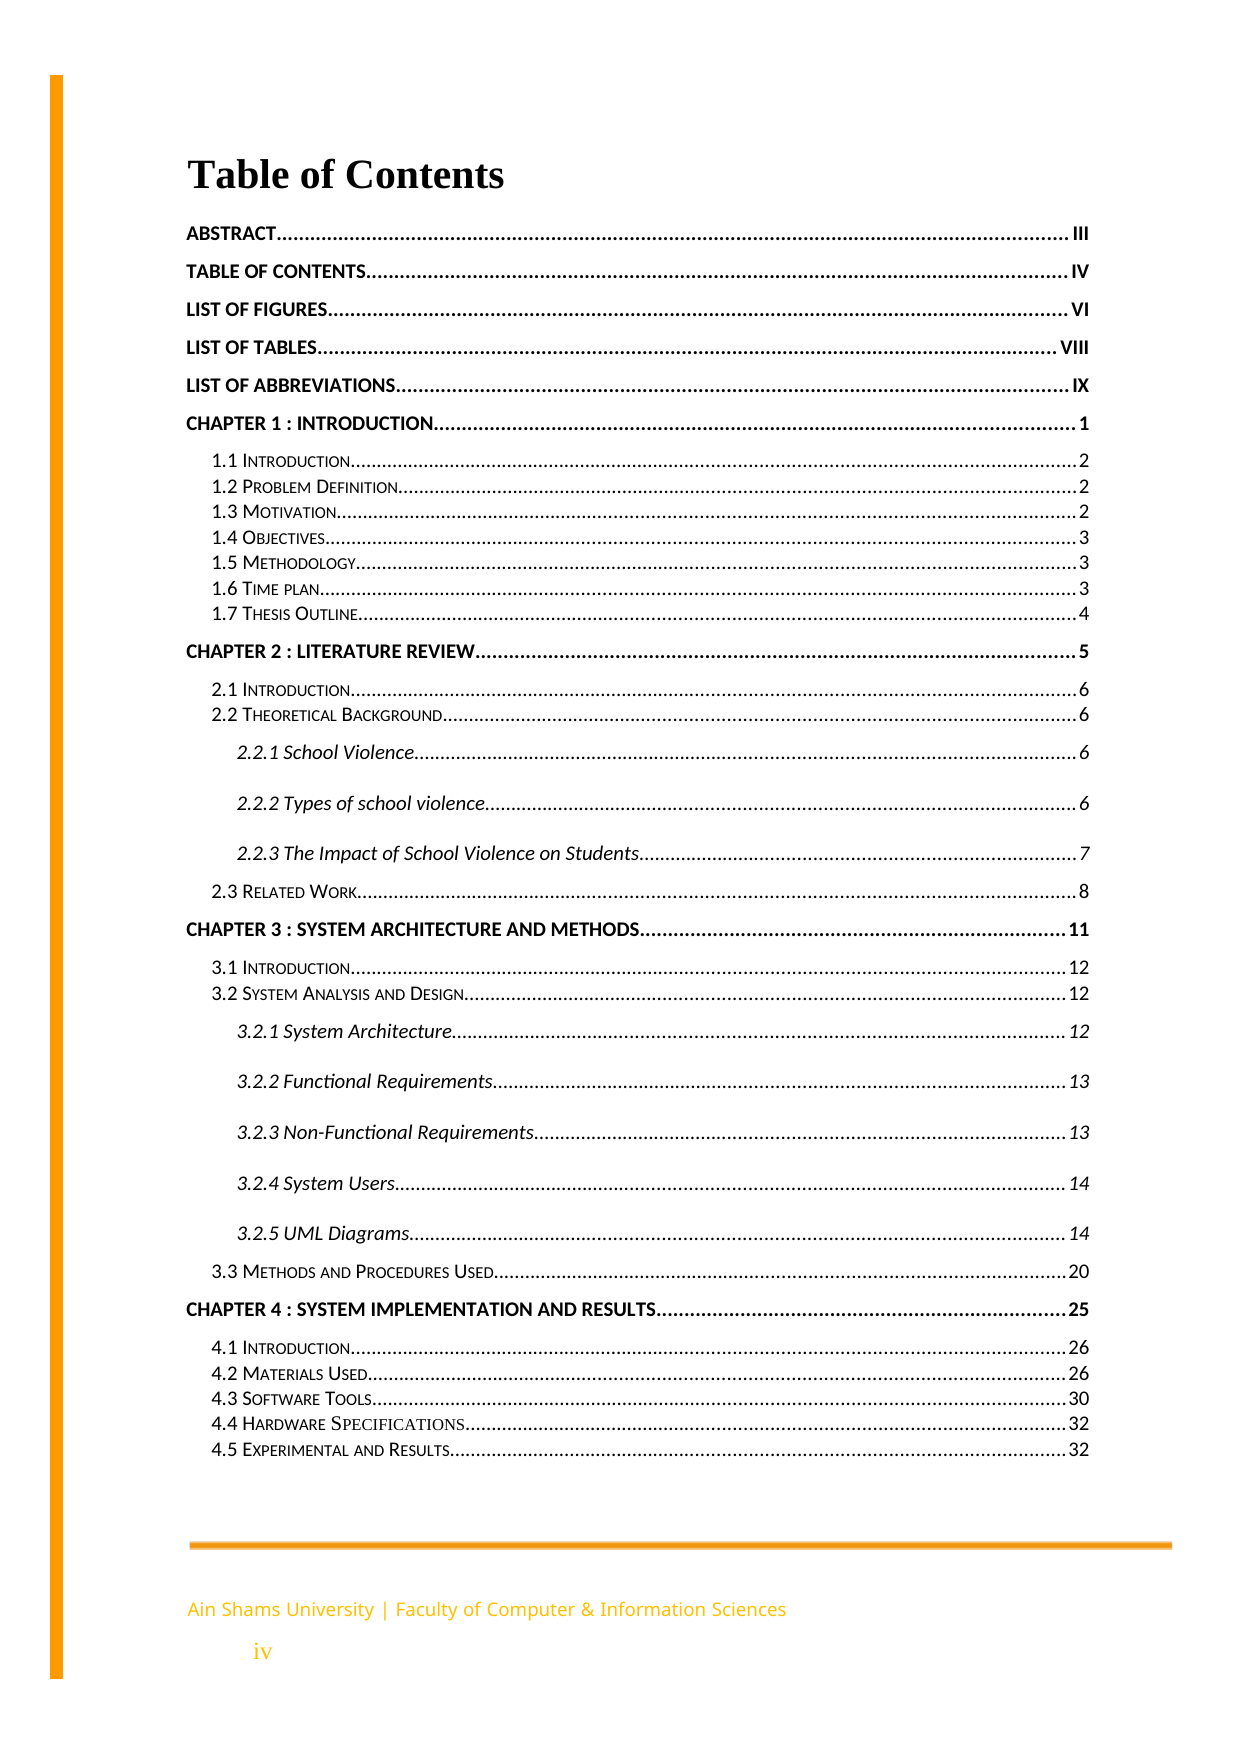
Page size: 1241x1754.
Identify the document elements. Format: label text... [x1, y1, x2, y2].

text 3.2 System Analysis and Design 12 [211, 980, 1090, 1005]
text List of Figures vi [186, 296, 1090, 321]
text 4.4 Hardware Specifications 32 [211, 1411, 1090, 1436]
text Table of Contents iv [186, 258, 1090, 283]
text 1.6 Time plan 3 [211, 575, 1090, 600]
text 3.3 Methods and Procedures Used 20 [211, 1258, 1090, 1284]
text List of Abbreviations ix [186, 372, 1090, 397]
text 4.5 Experimental and Results 32 [211, 1436, 1090, 1461]
text 3.2.2 Functional Requirements 13 [236, 1068, 1090, 1094]
text 1.7 Thesis Outline 4 [211, 600, 1090, 626]
text 3.2.3 Non-Functional Requirements 13 [236, 1119, 1090, 1144]
text 2.2 Theoretical Background 6 [211, 701, 1090, 727]
text 3.2.4 System Users 14 [236, 1170, 1090, 1195]
text 2.2.2 Types of school violence 6 [236, 790, 1090, 815]
text Abstract iii [186, 220, 1090, 246]
text Chapter 2 : Literature Review 5 [186, 638, 1090, 663]
text 1.2 Problem Definition 2 [211, 473, 1090, 498]
text Chapter 3 : System Architecture and Methods 11 [186, 917, 1090, 942]
text 3.2.5 UML Diagrams 14 [236, 1220, 1090, 1246]
text 3.1 Introduction 12 [211, 954, 1090, 980]
text 2.2.3 The Impact of School Violence on Students 7 [236, 841, 1090, 866]
text 4.2 Materials Used 26 [211, 1360, 1090, 1385]
text 1.1 Introduction 2 [211, 448, 1090, 473]
text 3.2.1 System Architecture 12 [236, 1018, 1090, 1043]
text Chapter 1 : Introduction 1 [186, 410, 1090, 435]
text 1.5 Methodology 3 [211, 549, 1090, 575]
text 2.2.1 School Violence 6 [236, 739, 1090, 765]
subtitle Table of Contents [187, 150, 1092, 198]
text 2.1 Introduction 6 [211, 676, 1090, 701]
text Chapter 4 : System Implementation and Results 25 [186, 1296, 1090, 1322]
text 2.3 Related Work 8 [211, 879, 1090, 904]
text 4.3 Software Tools 30 [211, 1385, 1090, 1411]
text 1.4 Objectives 3 [211, 524, 1090, 549]
text 1.3 Motivation 2 [211, 498, 1090, 524]
picture [187, 1540, 1177, 1550]
text 4.1 Introduction 26 [211, 1334, 1090, 1360]
text List of Tables viii [186, 334, 1090, 359]
